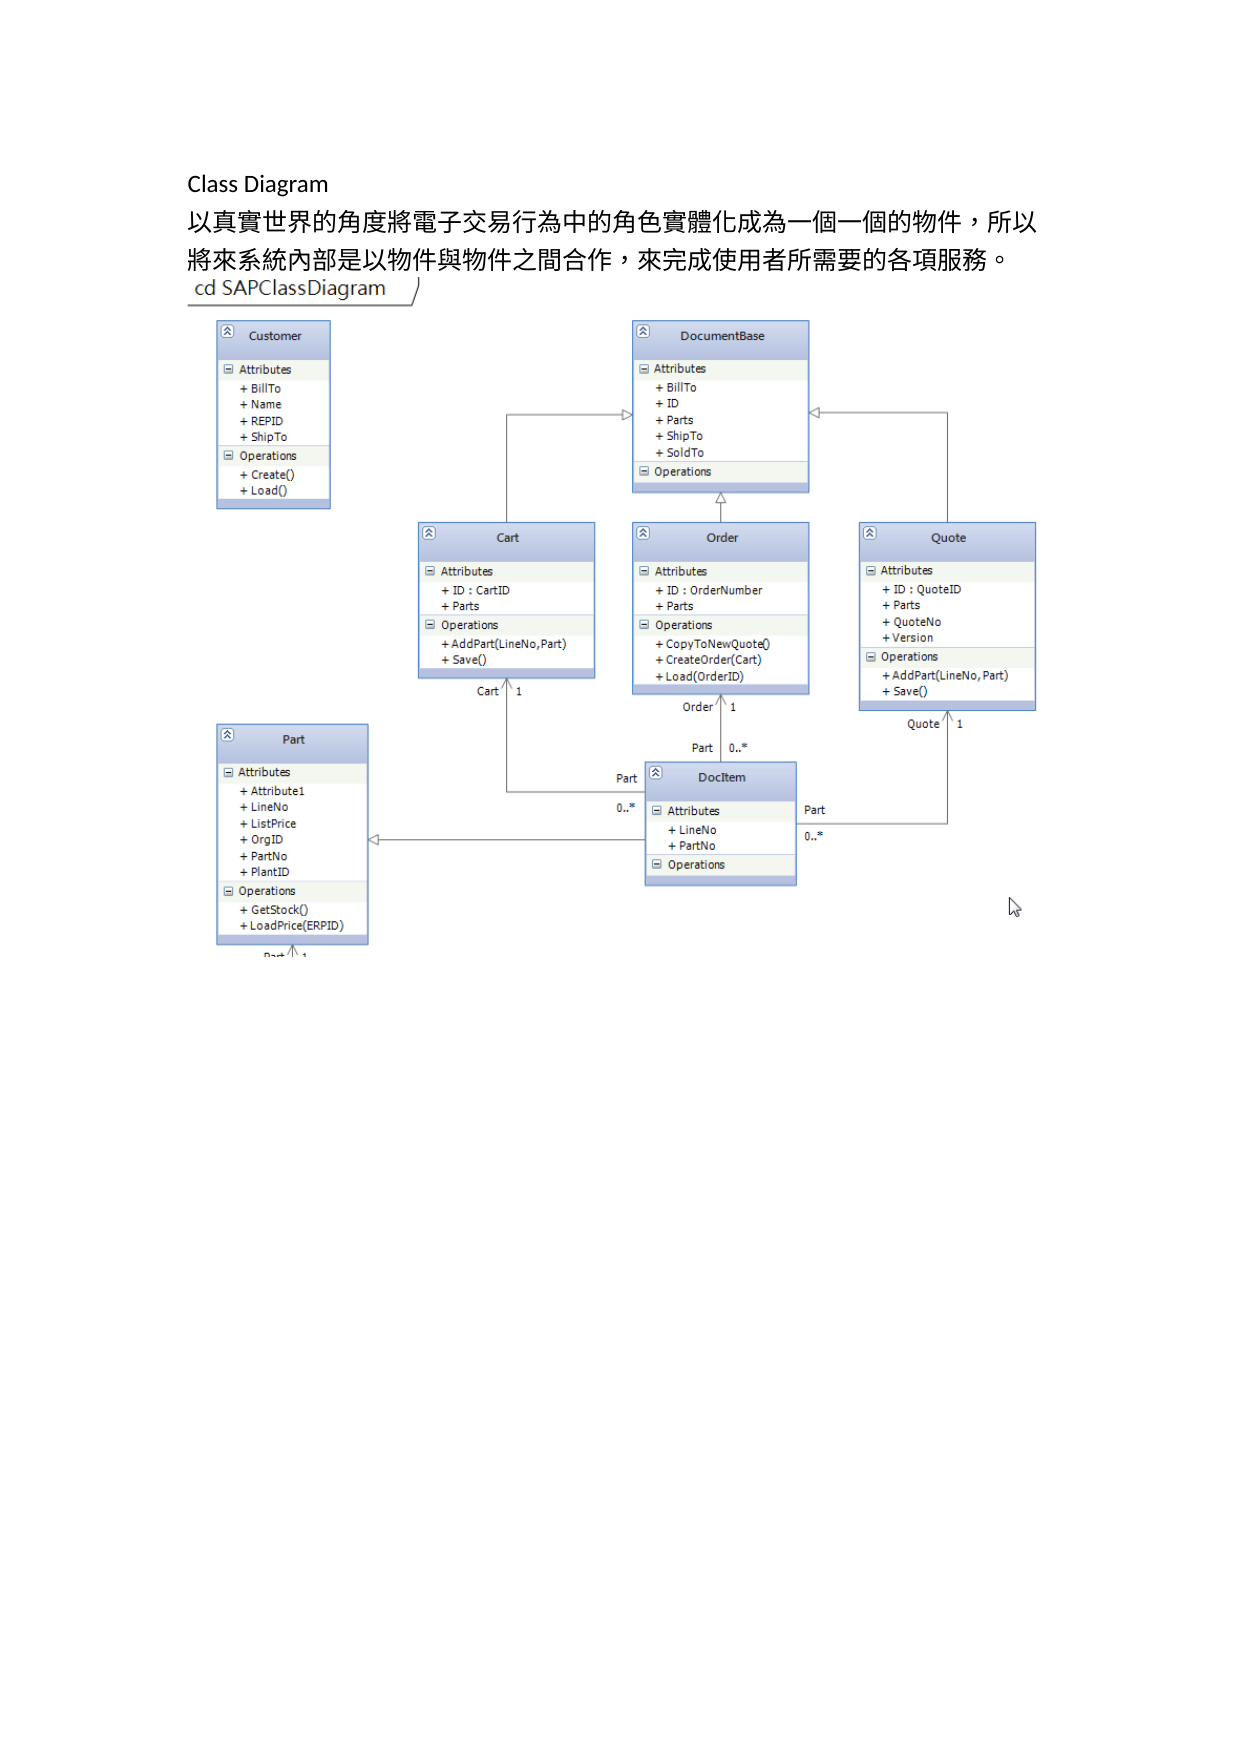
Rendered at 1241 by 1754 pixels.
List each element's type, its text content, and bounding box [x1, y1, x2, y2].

picture [187, 277, 1053, 957]
text Class Diagram [187, 164, 1053, 202]
text 以真實世界的角度將電子交易行為中的角色實體化成為一個一個的物件，所以將來系統內部是以物件與物件之間合作，來完成使用者所需要的各項服務。 [187, 202, 1053, 277]
